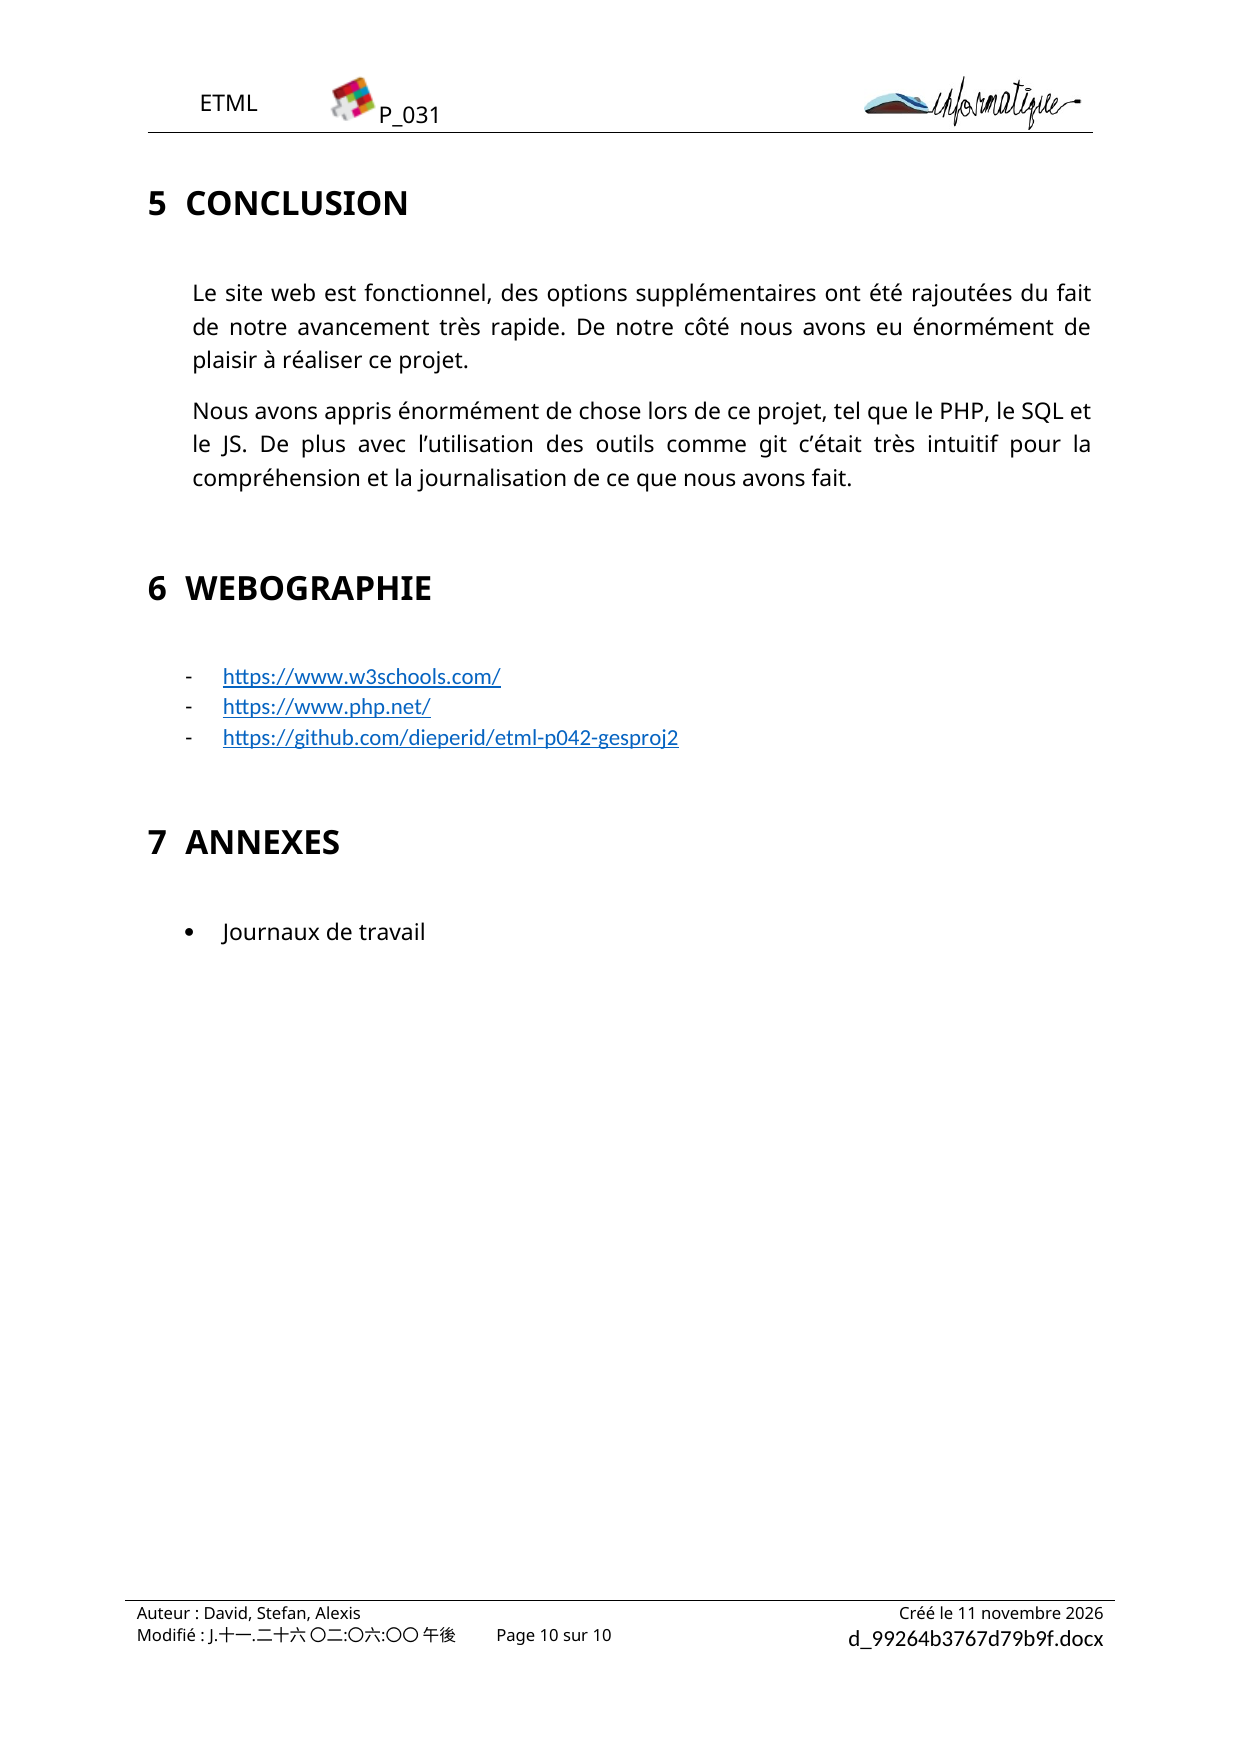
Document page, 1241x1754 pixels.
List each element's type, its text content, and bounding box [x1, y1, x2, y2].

text Le site web est fonctionnel, des options supplémentaires ont été rajoutées du fait de notre avancement très rapide. De notre côté nous avons eu énormément de plaisir à réaliser ce projet. [192, 277, 1093, 376]
text Nous avons appris énormément de chose lors de ce projet, tel que le PHP, le SQL et le JS. De plus avec l’utilisation des outils comme git c’était très intuitif pour la compréhension et la journalisation de ce que nous avons fait. [192, 395, 1093, 493]
subtitle Conclusion [148, 180, 1093, 225]
subtitle Annexes [148, 818, 1093, 864]
picture [325, 75, 379, 124]
subtitle Webographie [148, 565, 1093, 611]
picture [864, 76, 1082, 130]
list Journaux de travail [185, 916, 1093, 947]
list https://www.w3schools.com/ [185, 662, 1093, 690]
list https://github.com/dieperid/etml-p042-gesproj2 [185, 723, 1093, 751]
list https://www.php.net/ [185, 692, 1093, 720]
